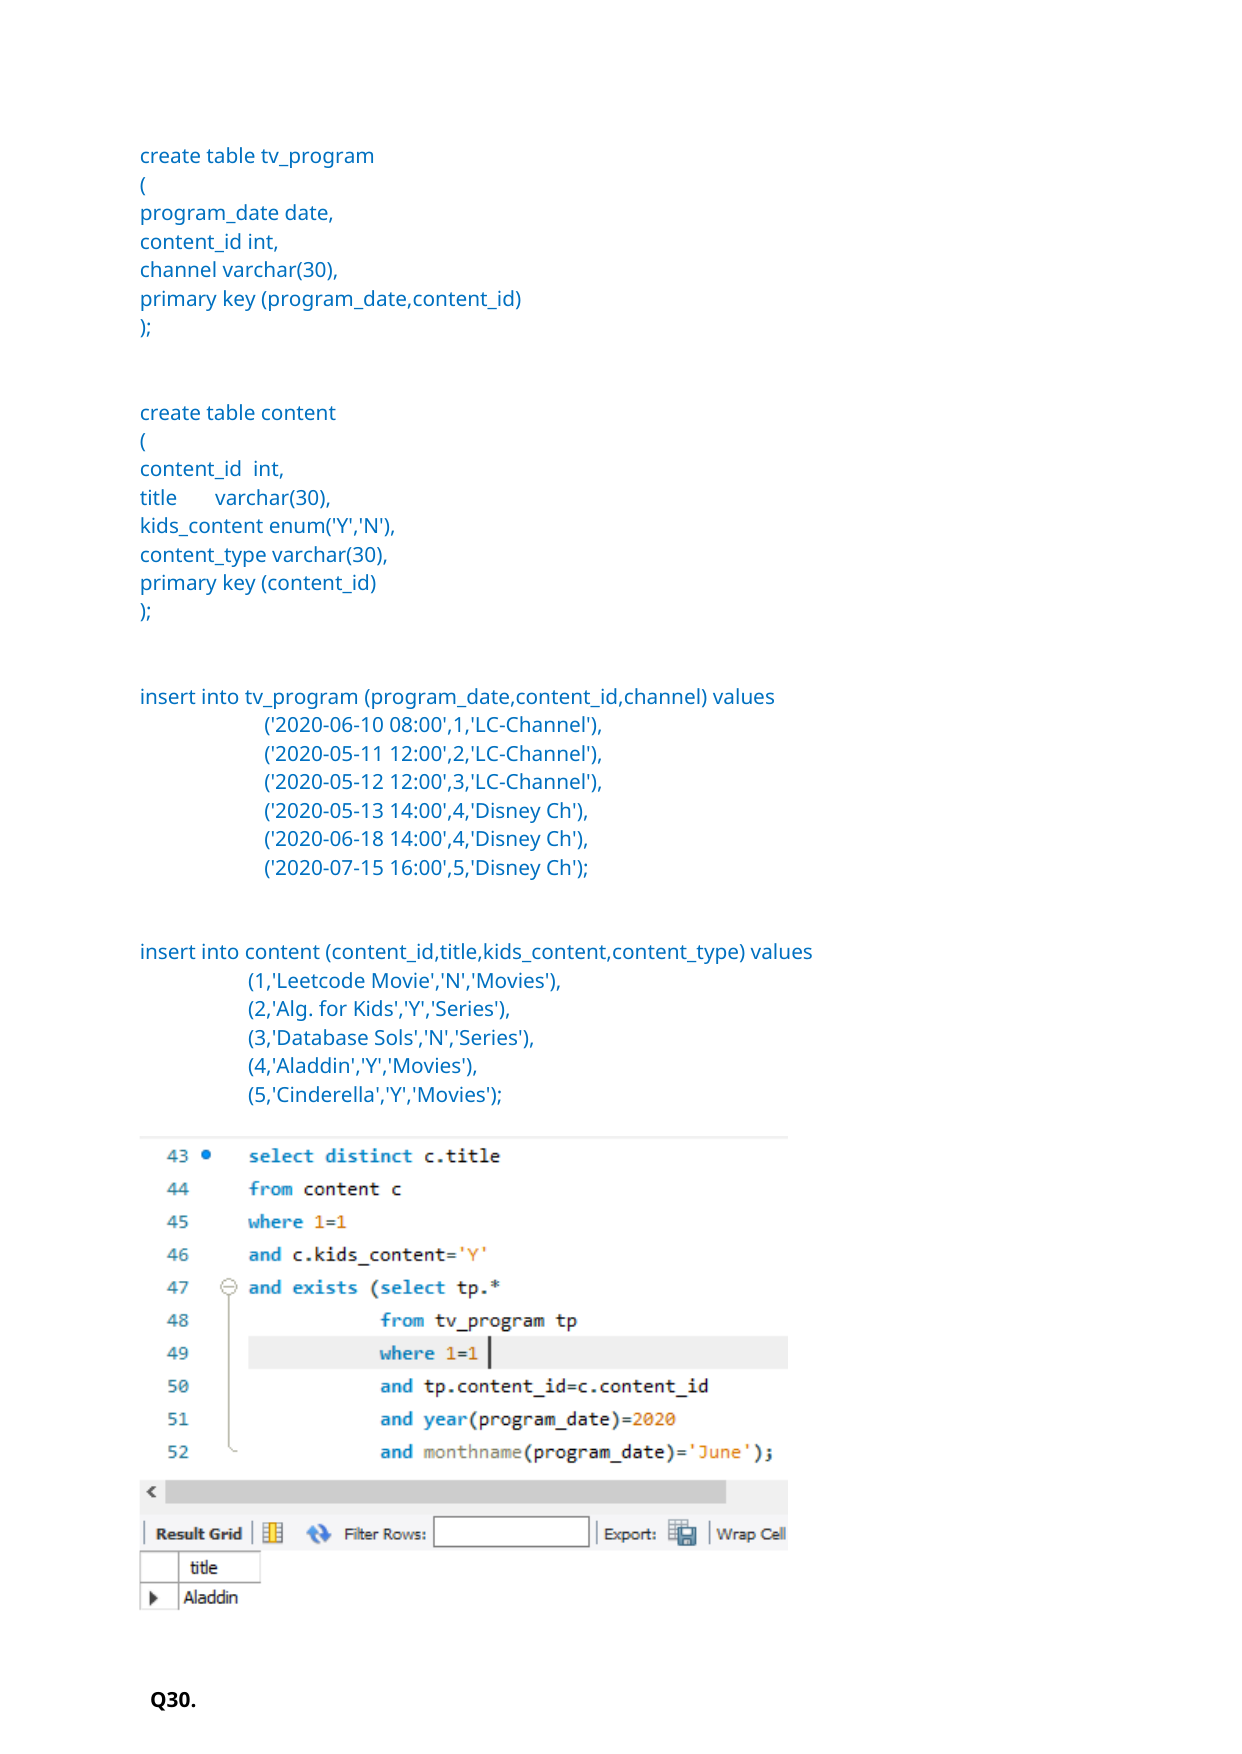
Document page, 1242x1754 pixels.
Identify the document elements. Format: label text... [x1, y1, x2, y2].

text ('2020-05-13 14:00',4,'Disney Ch'), [139, 796, 1102, 824]
text channel varchar(30), [139, 255, 1102, 284]
text (3,'Database Sols','N','Series'), [139, 1023, 1102, 1051]
text ); [139, 312, 1102, 341]
text (5,'Cinderella','Y','Movies'); [139, 1080, 1102, 1108]
text (4,'Aladdin','Y','Movies'), [139, 1051, 1102, 1080]
text insert into content (content_id,title,kids_content,content_type) values [139, 937, 1102, 966]
text ('2020-07-15 16:00',5,'Disney Ch'); [139, 853, 1102, 881]
text ( [139, 170, 1102, 198]
text create table content [139, 398, 1102, 426]
text kids_content enum('Y','N'), [139, 511, 1102, 540]
text title varchar(30), [139, 483, 1102, 511]
text ('2020-06-18 14:00',4,'Disney Ch'), [139, 824, 1102, 853]
subtitle Q30. [150, 1686, 1102, 1714]
text program_date date, [139, 198, 1102, 227]
text primary key (program_date,content_id) [139, 284, 1102, 312]
text content_id int, [139, 227, 1102, 255]
text primary key (content_id) [139, 568, 1102, 597]
text ('2020-05-11 12:00',2,'LC-Channel'), [139, 739, 1102, 767]
text ); [139, 597, 1102, 625]
text ( [139, 426, 1102, 454]
text content_type varchar(30), [139, 540, 1102, 568]
text ('2020-06-10 08:00',1,'LC-Channel'), [139, 710, 1102, 739]
text create table tv_program [139, 142, 1102, 170]
text content_id int, [139, 454, 1102, 483]
text (2,'Alg. for Kids','Y','Series'), [139, 994, 1102, 1023]
text (1,'Leetcode Movie','N','Movies'), [139, 966, 1102, 994]
text ('2020-05-12 12:00',3,'LC-Channel'), [139, 767, 1102, 796]
picture [139, 1136, 788, 1629]
text insert into tv_program (program_date,content_id,channel) values [139, 682, 1102, 710]
